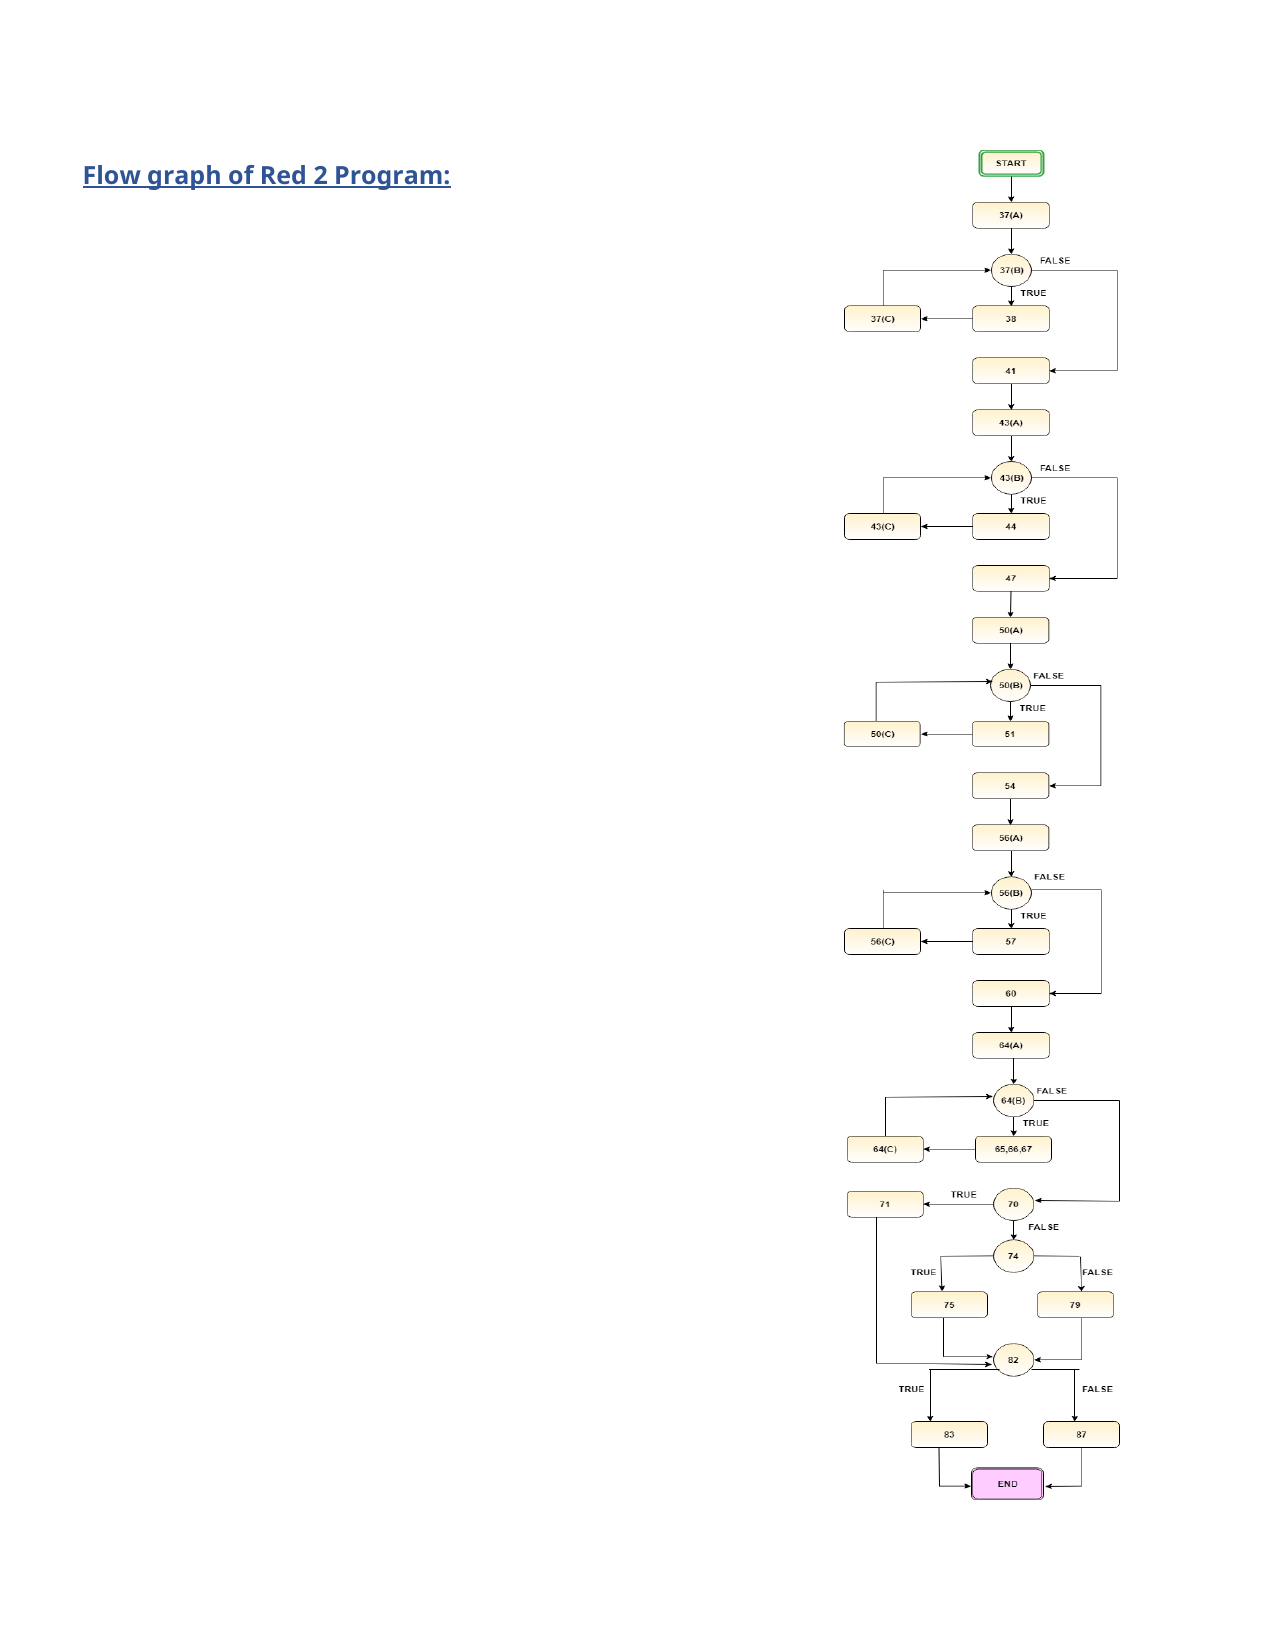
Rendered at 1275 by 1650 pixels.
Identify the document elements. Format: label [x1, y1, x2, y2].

picture [843, 150, 1125, 1500]
